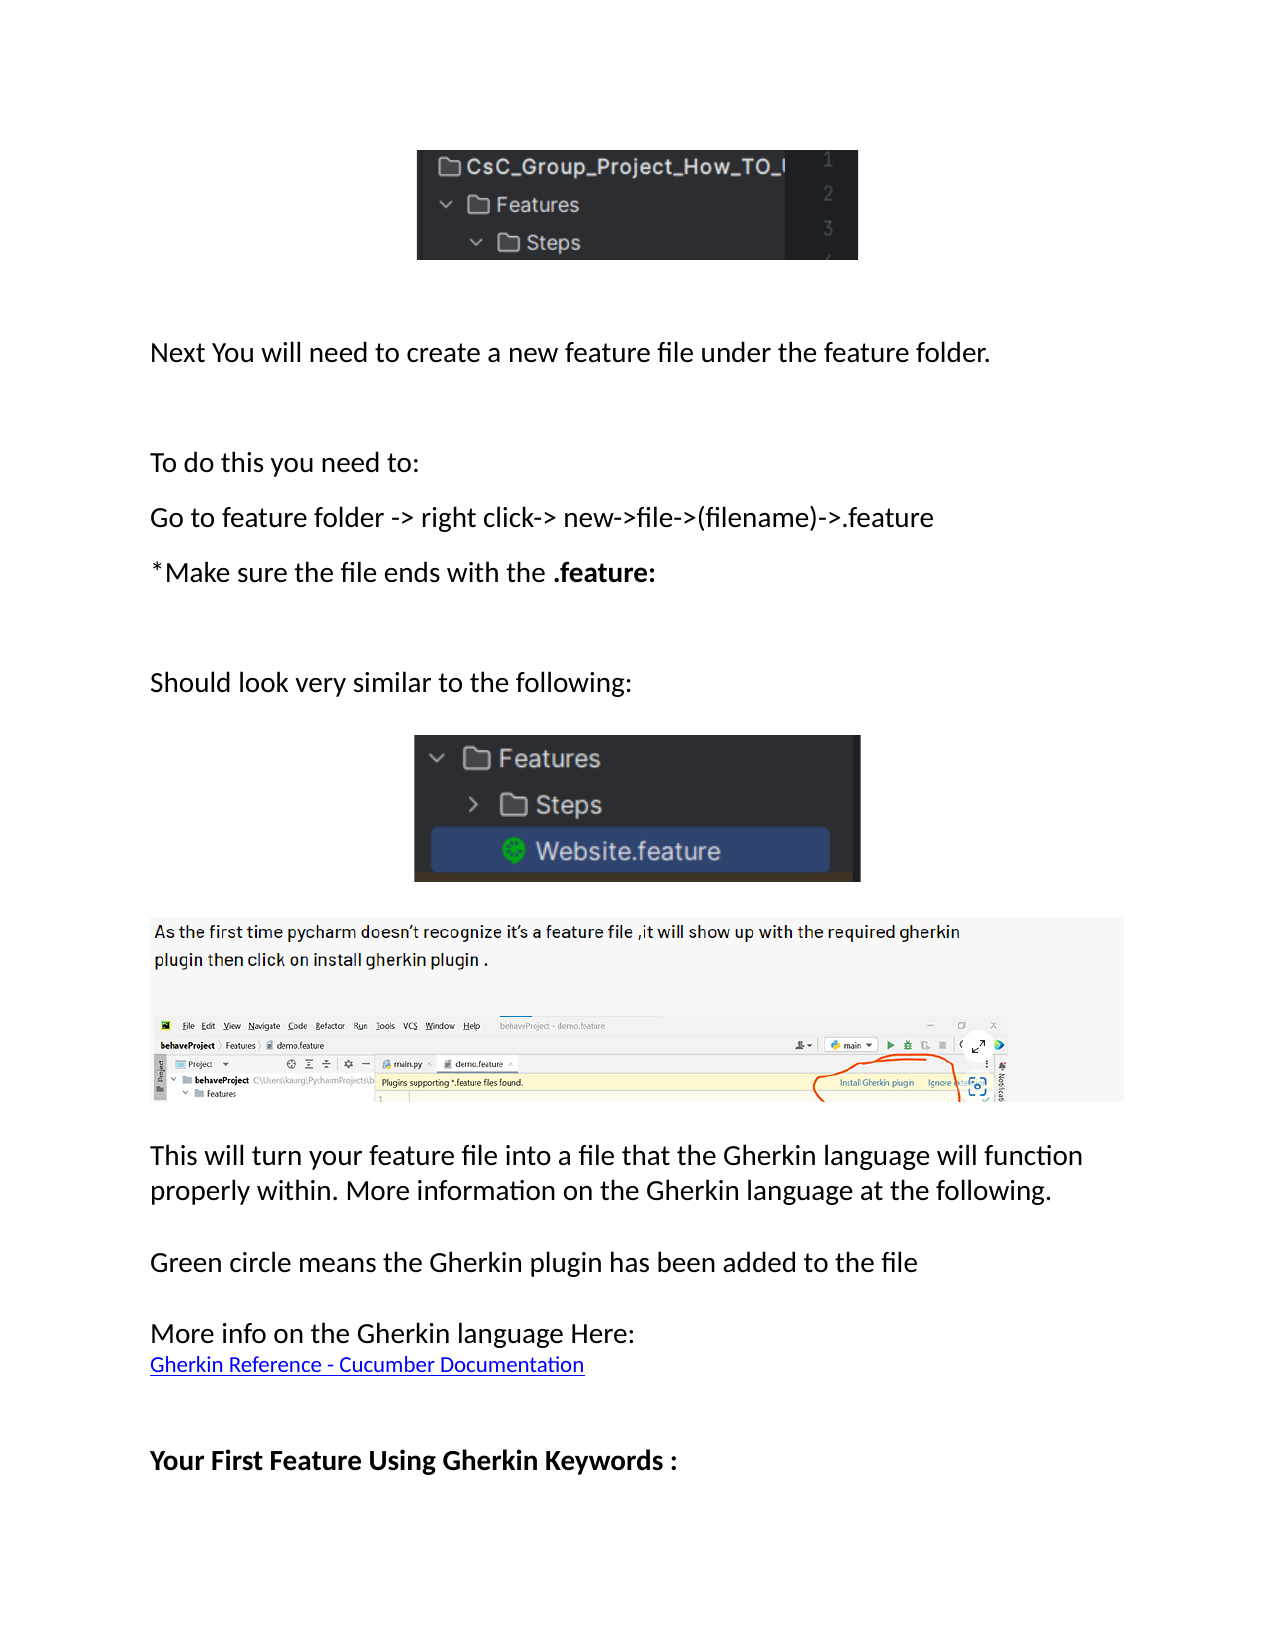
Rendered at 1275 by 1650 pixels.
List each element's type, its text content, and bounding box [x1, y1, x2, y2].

text Should look very similar to the following: [150, 664, 1125, 700]
text Go to feature folder -> right click-> new->file->(filename)->.feature [150, 499, 1125, 535]
text To do this you need to: [150, 444, 1125, 480]
text This will turn your feature file into a file that the Gherkin language will function properly within. More information on the Gherkin language at the following. [150, 1137, 1125, 1208]
text Green circle means the Gherkin plugin has been added to the file [150, 1244, 1125, 1279]
text More info on the Gherkin language Here: [150, 1315, 1125, 1351]
text Next You will need to create a new feature file under the feature folder. [150, 334, 1125, 369]
picture [414, 735, 861, 882]
picture [416, 150, 859, 260]
text Gherkin Reference - Cucumber Documentation [150, 1351, 1125, 1379]
text Your First Feature Using Gherkin Keywords : [150, 1442, 1125, 1478]
picture [150, 917, 1125, 1102]
text *Make sure the file ends with the .feature: [150, 554, 1125, 590]
